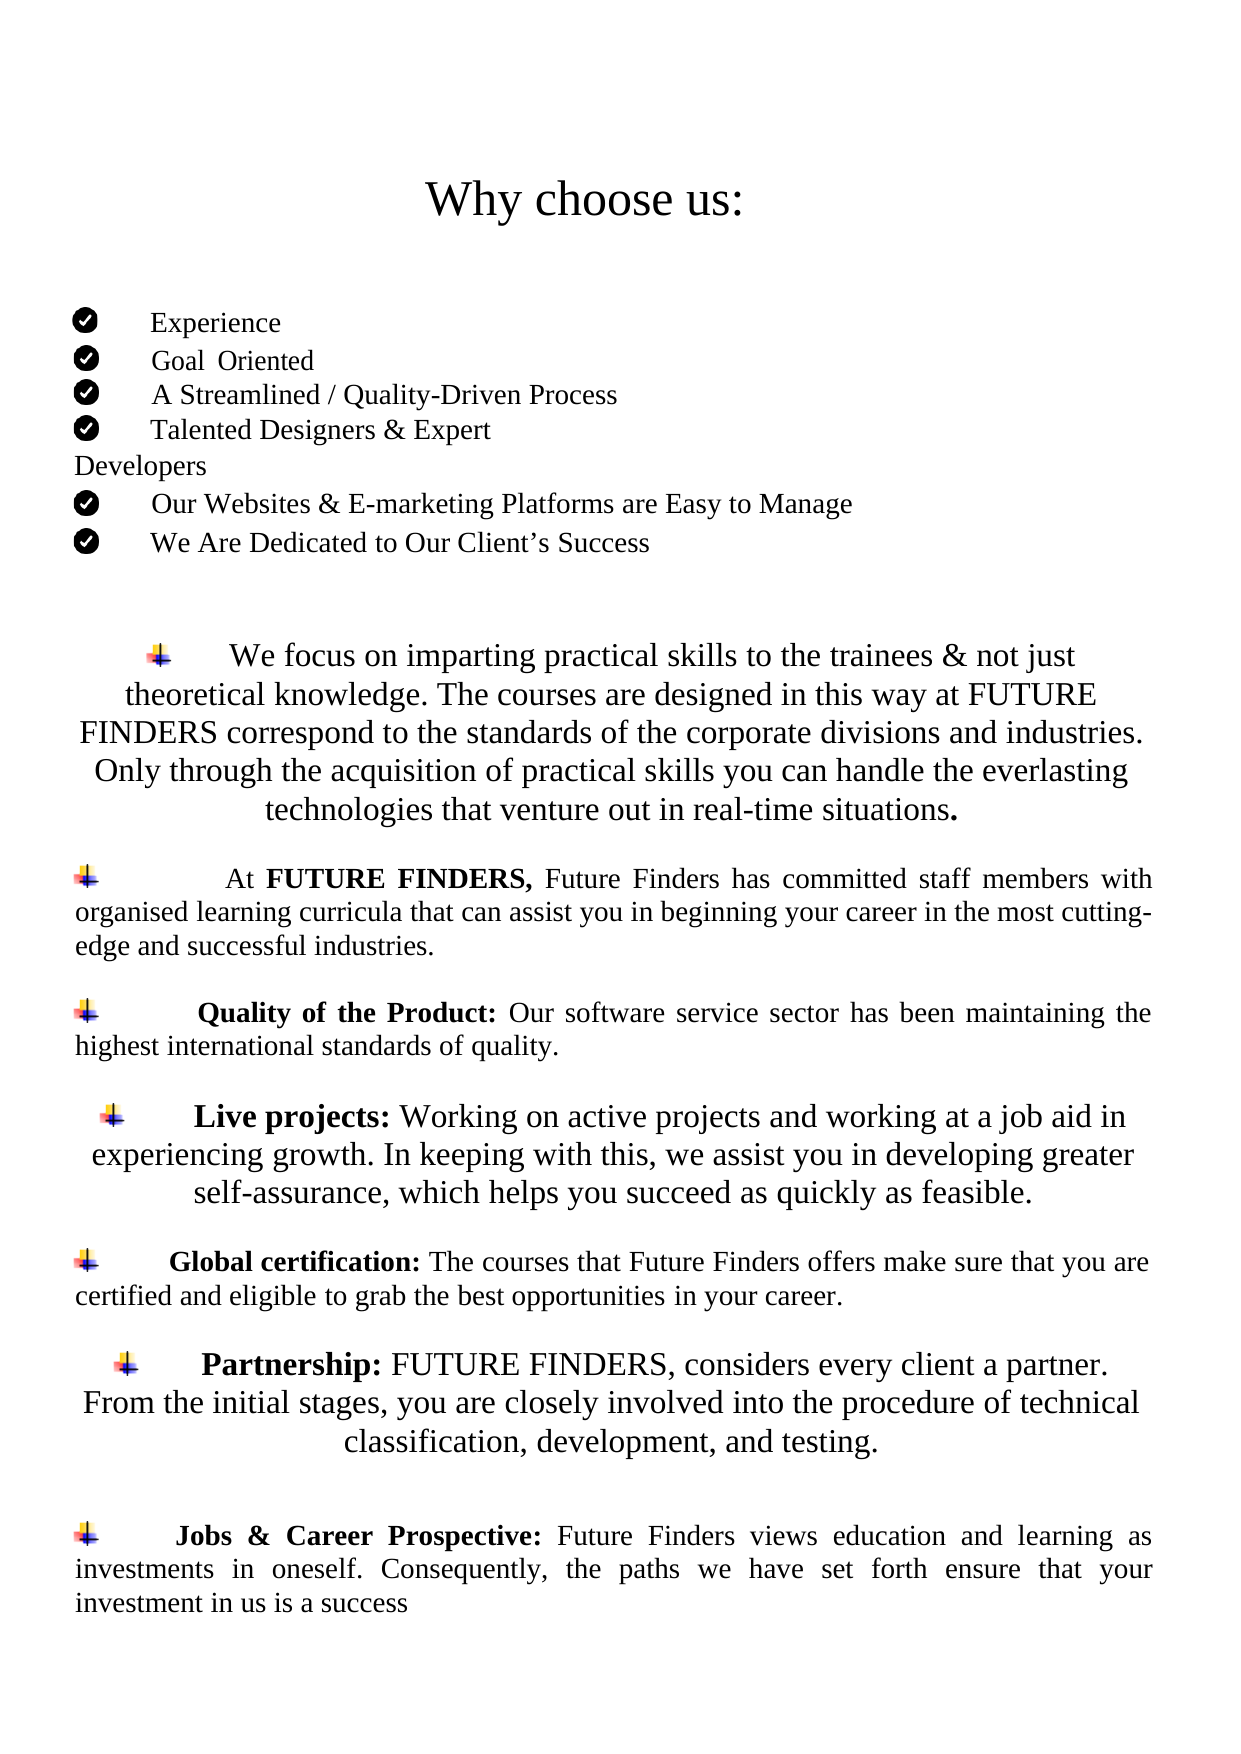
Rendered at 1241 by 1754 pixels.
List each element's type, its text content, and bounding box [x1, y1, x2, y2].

picture [73, 490, 99, 516]
picture [99, 1103, 125, 1127]
picture [73, 345, 99, 371]
text Why choose us: [150, 168, 1240, 226]
text Jobs & Career Prospective: Future Finders views education and learning as investments in oneself. Consequently, the paths we have set forth ensure that your investment in us is a success [74, 1518, 1153, 1618]
text Quality of the Product: Our software service sector has been maintaining the highest international standards of quality. [74, 995, 1153, 1062]
text Goal Oriented [74, 343, 1240, 376]
subtitle Partnership: FUTURE FINDERS, considers every client a partner. From the initial stages, you are closely involved into the procedure of technical classification, development, and testing. [74, 1344, 1149, 1459]
picture [73, 415, 99, 441]
subtitle We focus on imparting practical skills to the trainees & not just theoretical knowledge. The courses are designed in this way at FUTURE FINDERS correspond to the standards of the corporate divisions and industries. Only through the acquisition of practical skills you can handle the everlasting technologies that venture out in real-time situations. [73, 636, 1149, 827]
picture [73, 998, 99, 1023]
text Our Websites & E-marketing Platforms are Easy to Manage We Are Dedicated to Our Client’s Success [74, 487, 867, 559]
text Experience [72, 305, 1240, 339]
picture [73, 864, 99, 888]
picture [73, 528, 99, 554]
picture [72, 307, 98, 333]
picture [73, 1248, 99, 1272]
subtitle Live projects: Working on active projects and working at a job aid in experiencing growth. In keeping with this, we assist you in developing greater self-assurance, which helps you succeed as quickly as feasible. [74, 1096, 1152, 1211]
text Global certification: The courses that Future Finders offers make sure that you are certified and eligible to grab the best opportunities in your career. [74, 1244, 1151, 1312]
text A Streamlined / Quality-Driven Process Talented Designers & Expert Developers [74, 377, 628, 483]
picture [73, 379, 99, 405]
picture [113, 1351, 139, 1376]
picture [146, 643, 172, 667]
picture [73, 1521, 99, 1546]
text At FUTURE FINDERS, Future Finders has committed staff members with organised learning curricula that can assist you in beginning your career in the most cutting-edge and successful industries. [74, 861, 1153, 961]
